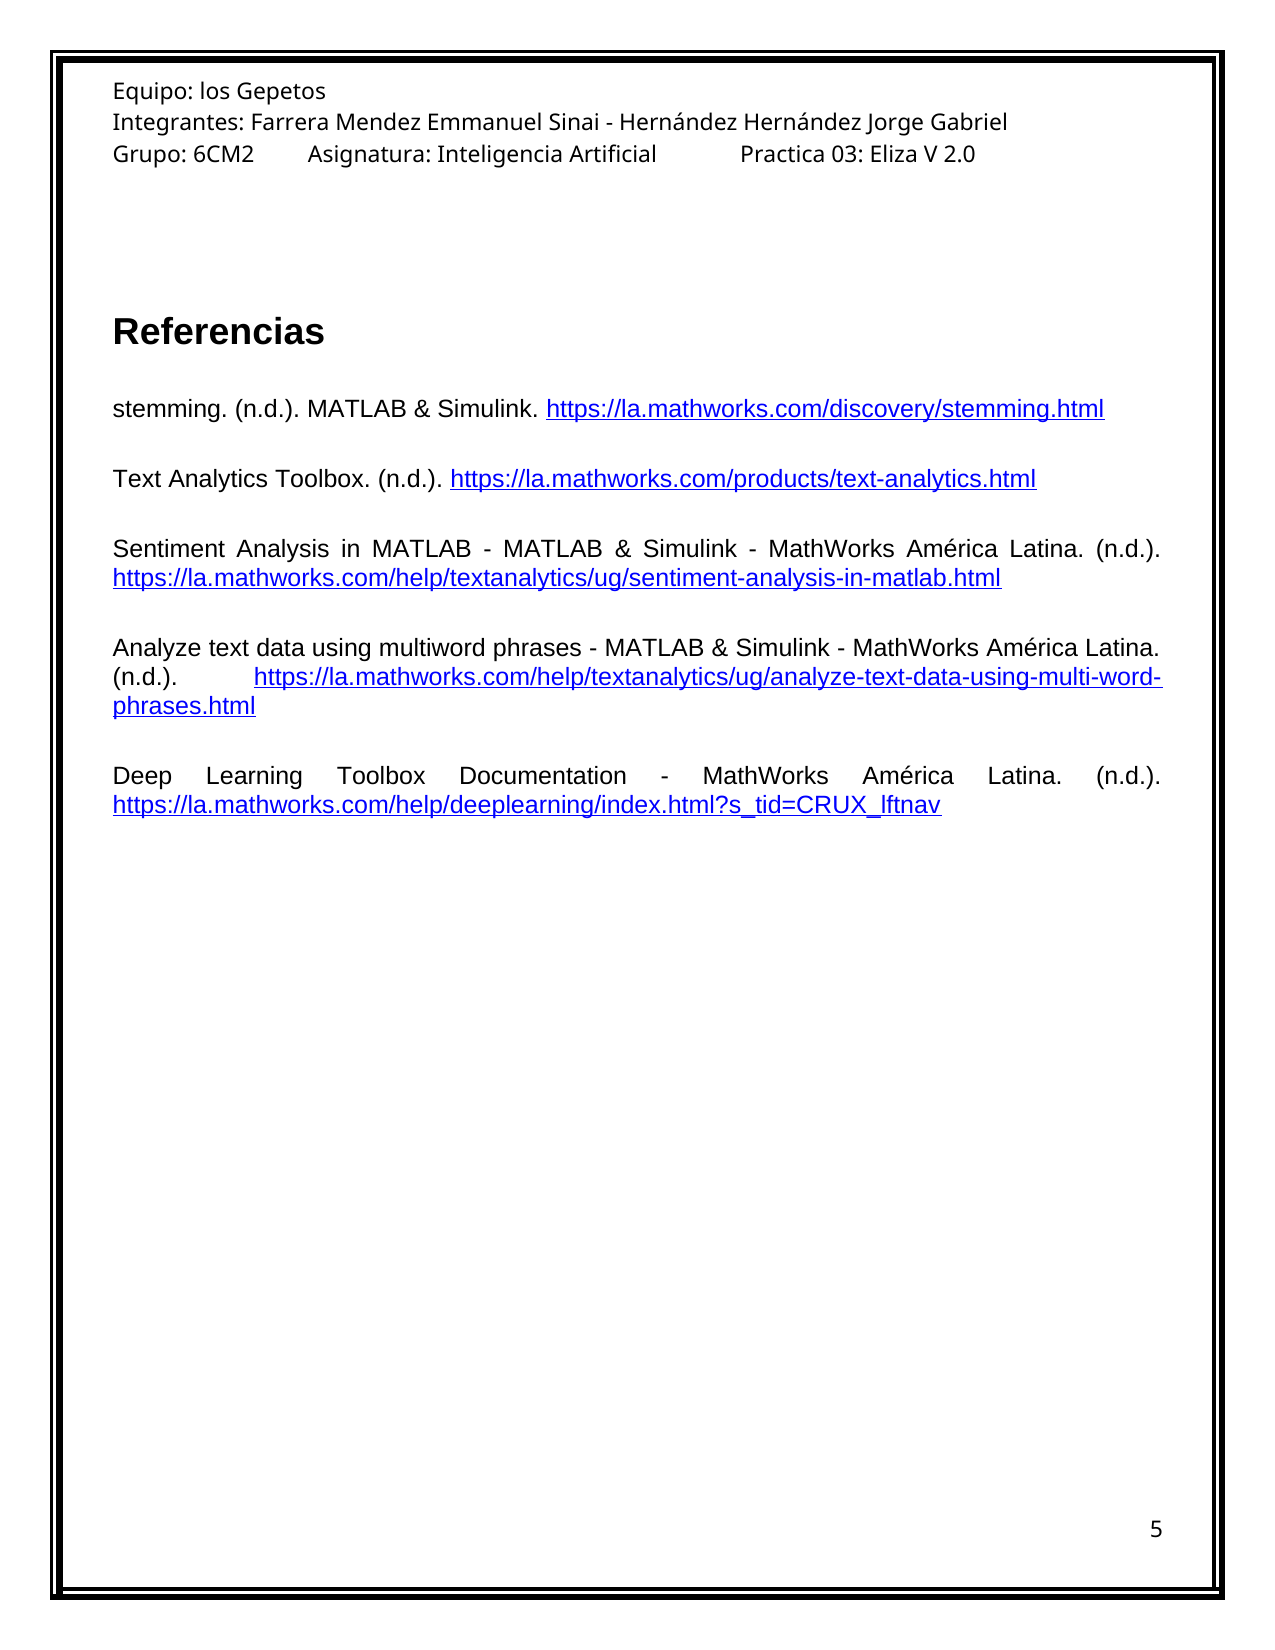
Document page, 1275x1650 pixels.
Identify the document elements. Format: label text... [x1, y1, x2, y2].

text Deep Learning Toolbox Documentation - MathWorks América Latina. (n.d.). https://la.mathworks.com/help/deeplearning/index.html?s_tid=CRUX_lftnav [112, 761, 1162, 818]
text Analyze text data using multiword phrases - MATLAB & Simulink - MathWorks América Latina. (n.d.). https://la.mathworks.com/help/textanalytics/ug/analyze-text-data-using-multi-word-phrases.html [112, 633, 1162, 719]
text stemming. (n.d.). MATLAB & Simulink. https://la.mathworks.com/discovery/stemming.html [112, 394, 1162, 422]
text Text Analytics Toolbox. (n.d.). https://la.mathworks.com/products/text-analytics.html [112, 464, 1162, 493]
text Sentiment Analysis in MATLAB - MATLAB & Simulink - MathWorks América Latina. (n.d.). https://la.mathworks.com/help/textanalytics/ug/sentiment-analysis-in-matlab.html [112, 534, 1162, 592]
text Referencias [112, 309, 1162, 352]
